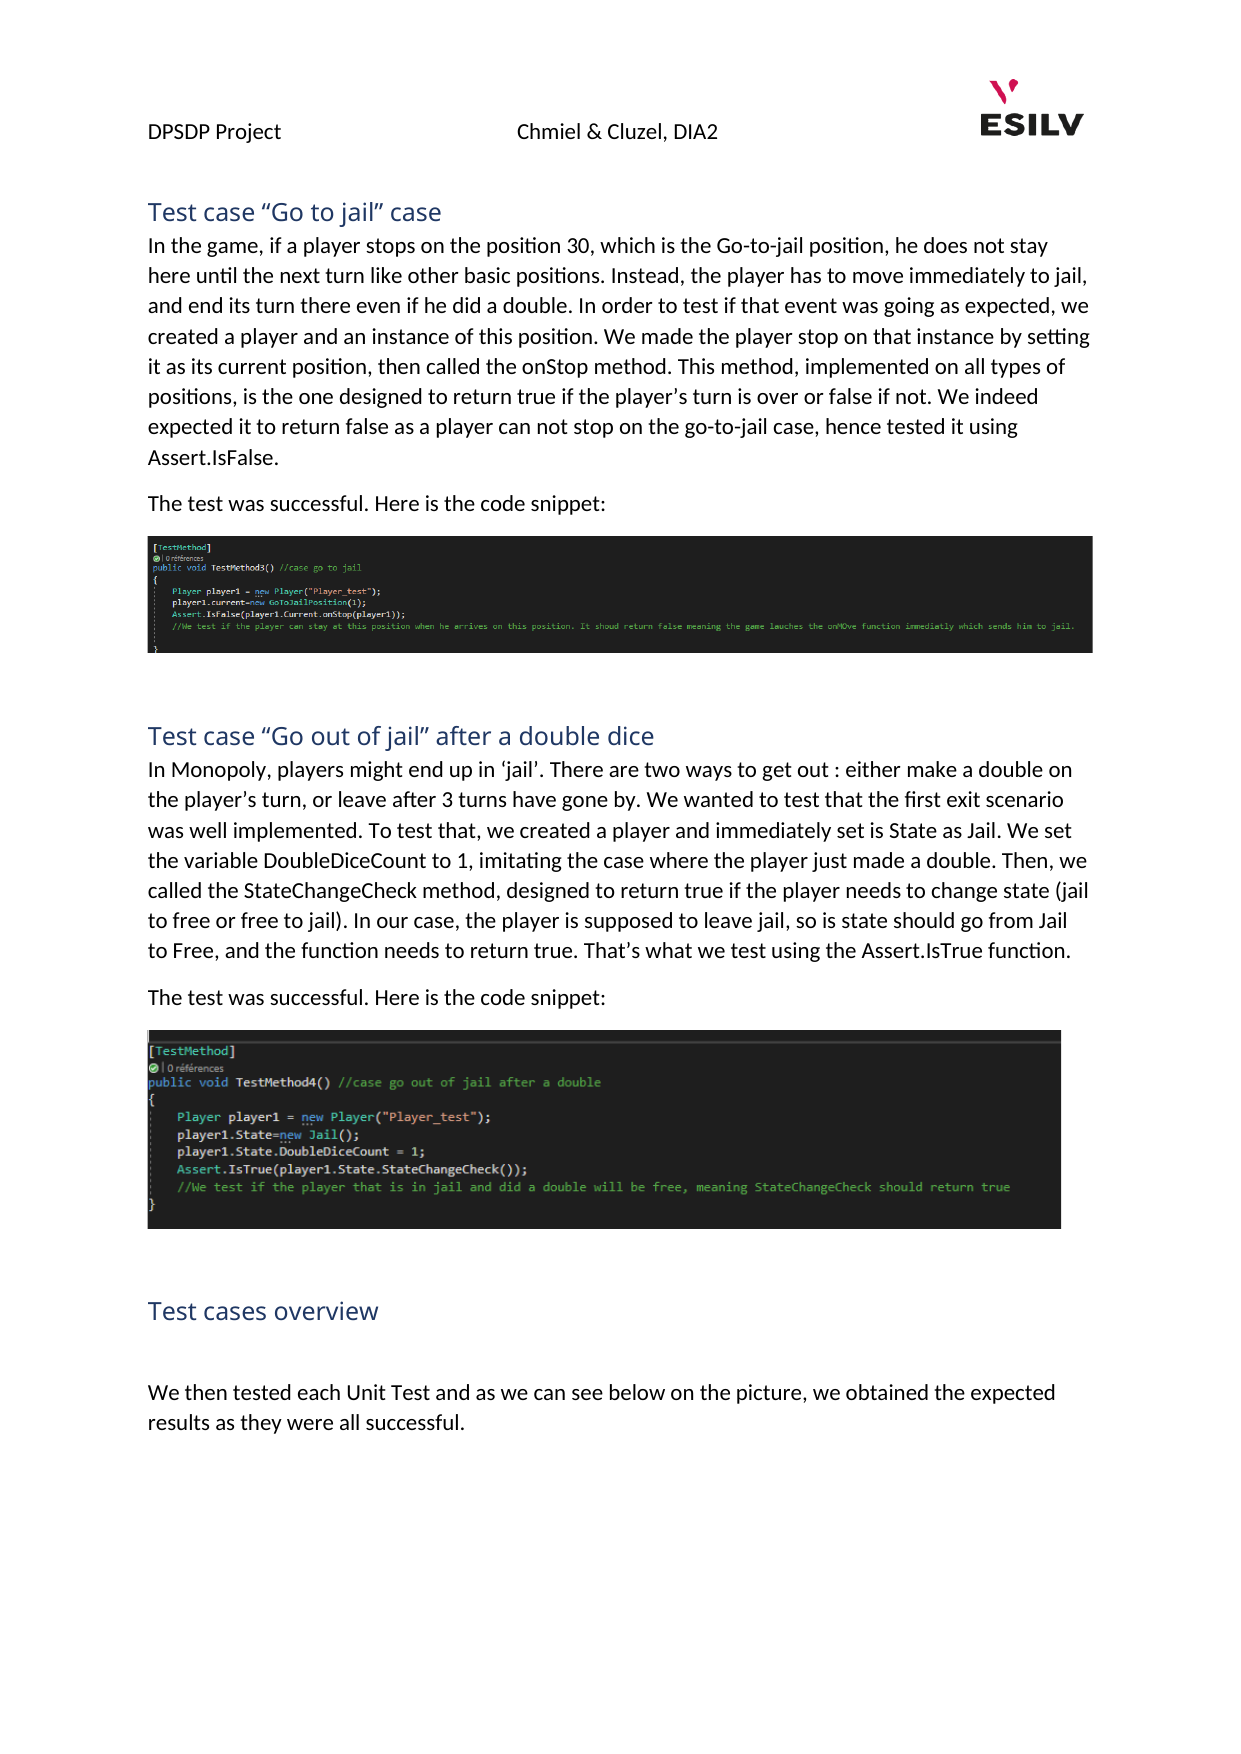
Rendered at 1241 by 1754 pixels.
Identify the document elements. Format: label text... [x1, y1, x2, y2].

picture [147, 1030, 1062, 1229]
picture [971, 73, 1093, 140]
text In Monopoly, players might end up in ‘jail’. There are two ways to get out : either make a double on the player’s turn, or leave after 3 turns have gone by. We wanted to test that the first exit scenario was well implemented. To test that, we created a player and immediately set is State as Jail. We set the variable DoubleDiceCount to 1, imitating the case where the player just made a double. Then, we called the StateChangeCheck method, designed to return true if the player needs to change state (jail to free or free to jail). In our case, the player is supposed to leave jail, so is state should go from Jail to Free, and the function needs to return true. That’s what we test using the Assert.IsTrue function. [148, 755, 1093, 964]
text The test was successful. Here is the code snippet: [148, 489, 1093, 518]
picture [147, 536, 1093, 653]
subtitle Test case “Go to jail” case [148, 194, 1093, 228]
text In the game, if a player stops on the position 30, which is the Go-to-jail position, he does not stay here until the next turn like other basic positions. Instead, the player has to move immediately to jail, and end its turn there even if he did a double. In order to test if that event was going as expected, we created a player and an instance of this position. We made the player stop on that instance by setting it as its current position, then called the onStop method. This method, implemented on all types of positions, is the one designed to return true if the player’s turn is over or false if not. We indeed expected it to return false as a player can not stop on the go-to-jail case, hence tested it using Assert.IsFalse. [148, 231, 1093, 471]
subtitle Test cases overview [148, 1294, 1093, 1328]
subtitle Test case “Go out of jail” after a double dice [148, 718, 1093, 753]
text The test was successful. Here is the code snippet: [148, 983, 1093, 1011]
text We then tested each Unit Test and as we can see below on the picture, we obtained the expected results as they were all successful. [148, 1378, 1093, 1436]
